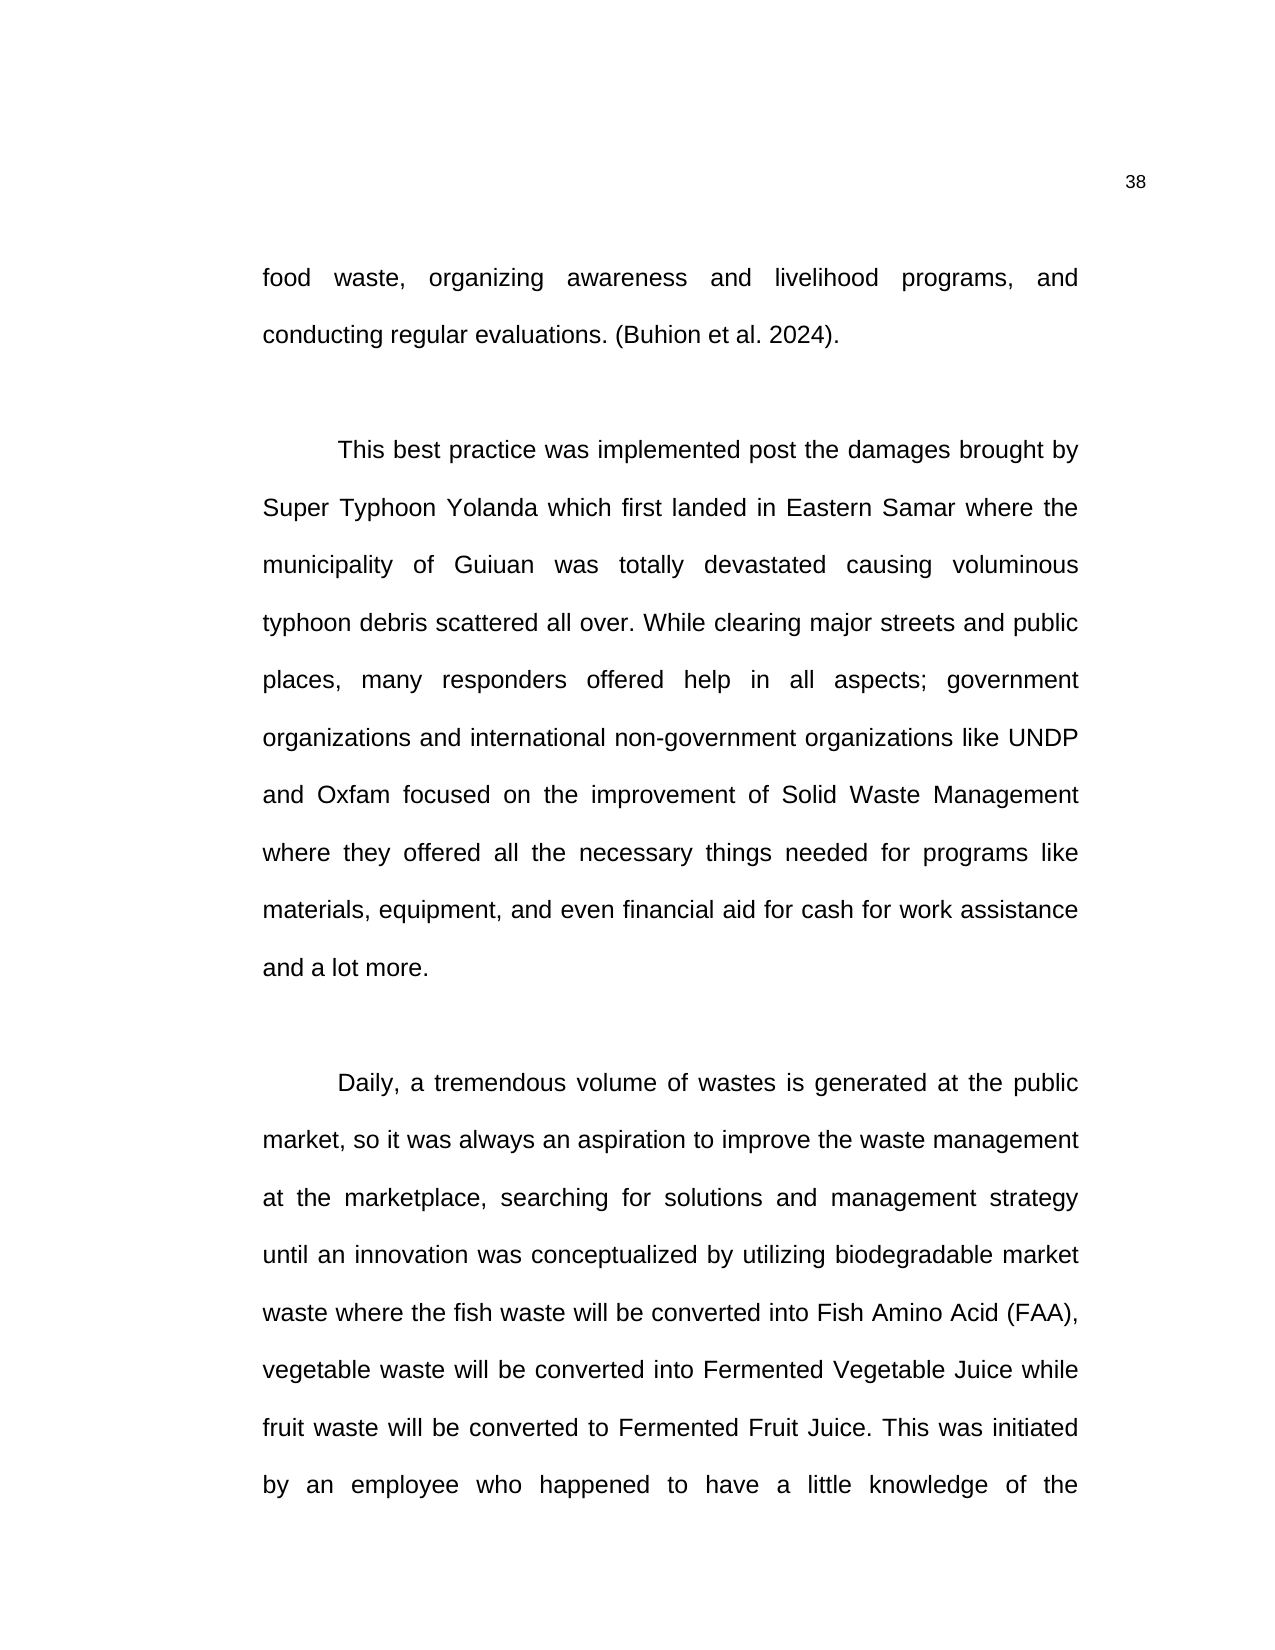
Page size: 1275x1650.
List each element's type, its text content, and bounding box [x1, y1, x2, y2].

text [262, 1067, 1080, 1499]
text This best practice was implemented post the damages brought by Super Typhoon Yolanda which first landed in Eastern Samar where the municipality of Guiuan was totally devastated causing voluminous typhoon debris scattered all over. While clearing major streets and public places, many responders offered help in all aspects; government organizations and international non-government organizations like UNDP and Oxfam focused on the improvement of Solid Waste Management where they offered all the necessary things needed for programs like materials, equipment, and even financial aid for cash for work assistance and a lot more. [262, 435, 1080, 981]
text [262, 274, 1080, 349]
